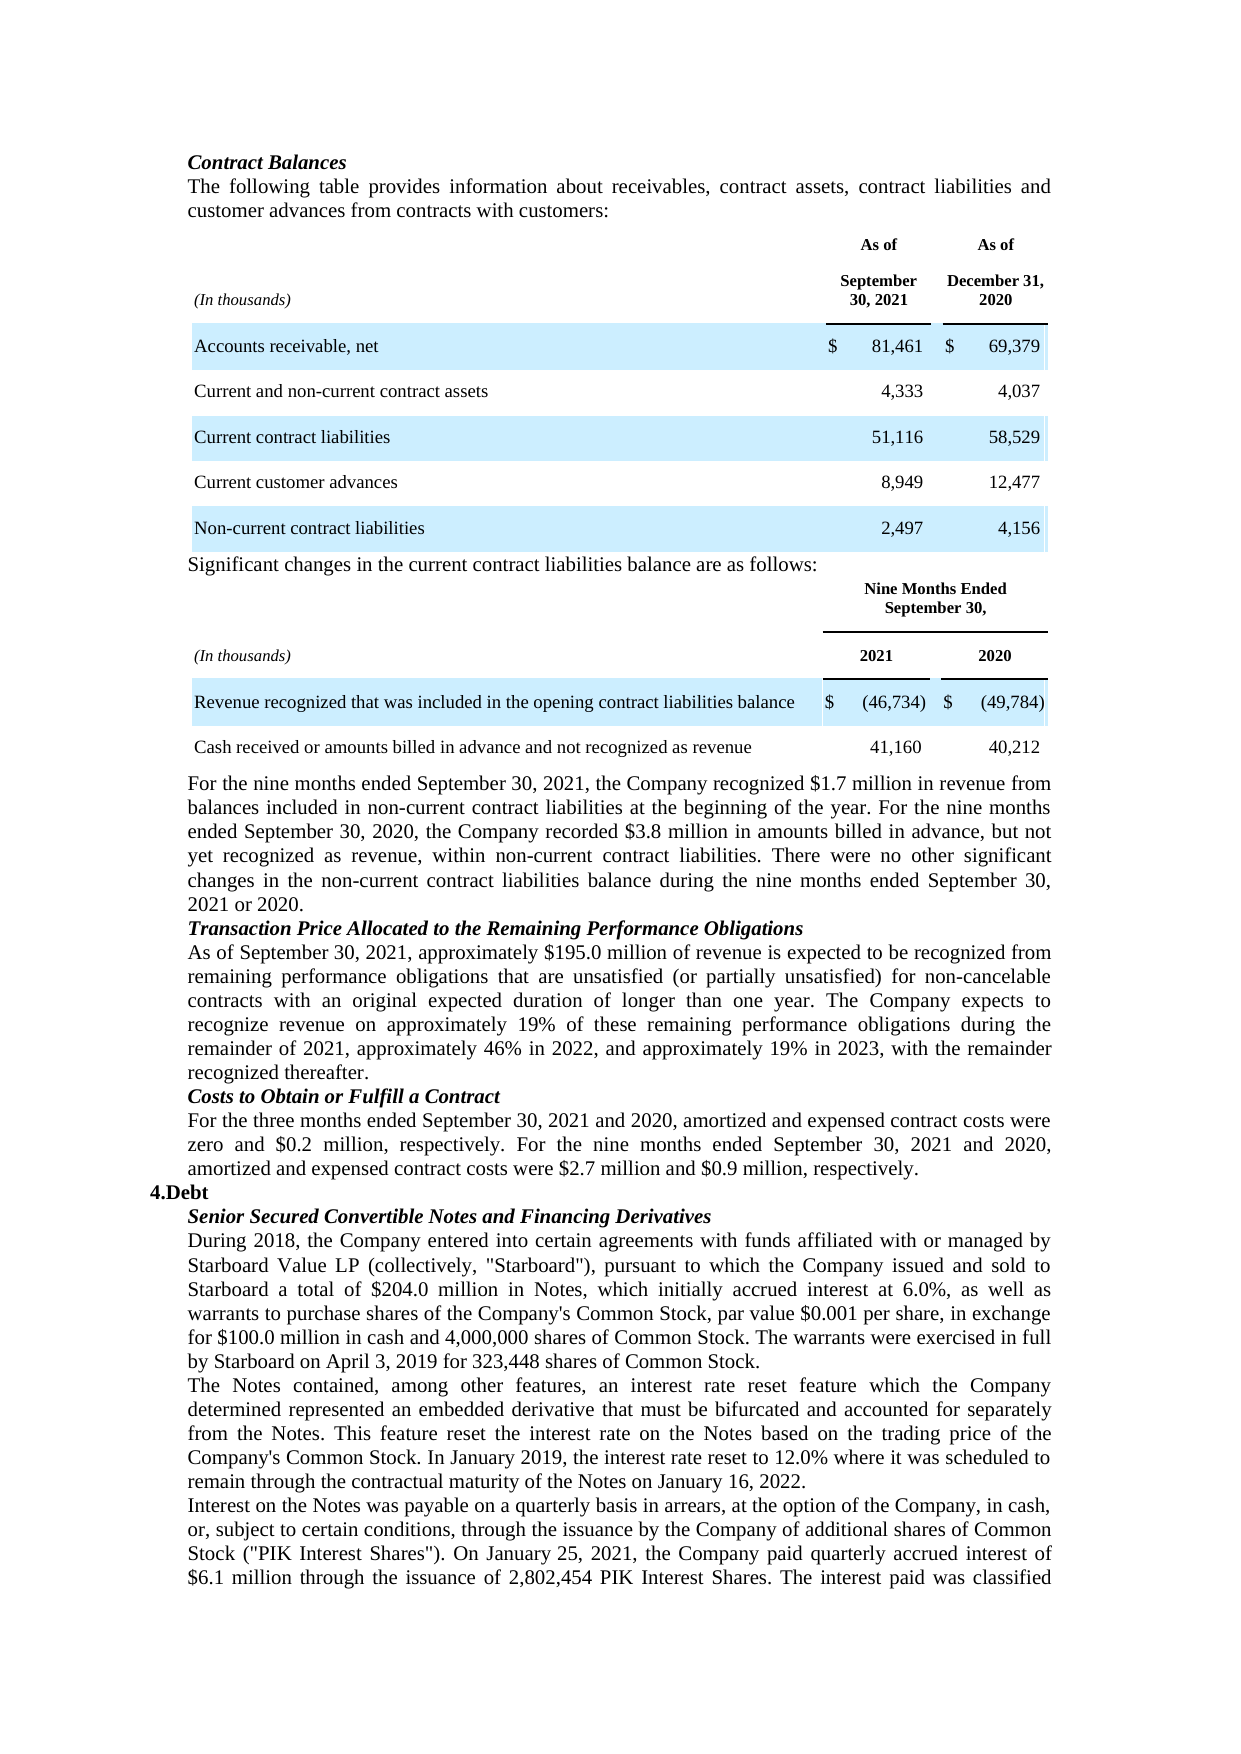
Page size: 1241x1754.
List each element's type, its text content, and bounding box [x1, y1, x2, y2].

text For the nine months ended September 30, 2021, the Company recognized $1.7 million in revenue from balances included in non-current contract liabilities at the beginning of the year. For the nine months ended September 30, 2020, the Company recorded $3.8 million in amounts billed in advance, but not yet recognized as revenue, within non-current contract liabilities. There were no other significant changes in the non-current contract liabilities balance during the nine months ended September 30, 2021 or 2020. [187, 771, 1053, 916]
text The following table provides information about receivables, contract assets, contract liabilities and customer advances from contracts with customers: [187, 174, 1053, 222]
text Transaction Price Allocated to the Remaining Performance Obligations [187, 916, 1053, 940]
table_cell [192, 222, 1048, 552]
text The Notes contained, among other features, an interest rate reset feature which the Company determined represented an embedded derivative that must be bifurcated and accounted for separately from the Notes. This feature reset the interest rate on the Notes based on the trading price of the Company's Common Stock. In January 2019, the interest rate reset to 12.0% where it was scheduled to remain through the contractual maturity of the Notes on January 16, 2022. [187, 1373, 1053, 1493]
text During 2018, the Company entered into certain agreements with funds affiliated with or managed by Starboard Value LP (collectively, "Starboard"), pursuant to which the Company issued and sold to Starboard a total of $204.0 million in Notes, which initially accrued interest at 6.0%, as well as warrants to purchase shares of the Company's Common Stock, par value $0.001 per share, in exchange for $100.0 million in cash and 4,000,000 shares of Common Stock. The warrants were exercised in full by Starboard on April 3, 2019 for 323,448 shares of Common Stock. [187, 1228, 1053, 1373]
text Senior Secured Convertible Notes and Financing Derivatives [187, 1204, 1053, 1228]
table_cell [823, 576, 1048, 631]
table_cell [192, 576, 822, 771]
text For the three months ended September 30, 2021 and 2020, amortized and expensed contract costs were zero and $0.2 million, respectively. For the nine months ended September 30, 2021 and 2020, amortized and expensed contract costs were $2.7 million and $0.9 million, respectively. [187, 1108, 1053, 1180]
text As of September 30, 2021, approximately $195.0 million of revenue is expected to be recognized from remaining performance obligations that are unsatisfied (or partially unsatisfied) for non-cancelable contracts with an original expected duration of longer than one year. The Company expects to recognize revenue on approximately 19% of these remaining performance obligations during the remainder of 2021, approximately 46% in 2022, and approximately 19% in 2023, with the remainder recognized thereafter. [187, 940, 1053, 1084]
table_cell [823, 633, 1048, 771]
text 4.Debt [150, 1180, 1053, 1204]
text Significant changes in the current contract liabilities balance are as follows: [187, 552, 1053, 576]
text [187, 1493, 1053, 1589]
text Costs to Obtain or Fulfill a Contract [187, 1084, 1053, 1108]
text Contract Balances [187, 150, 1053, 174]
